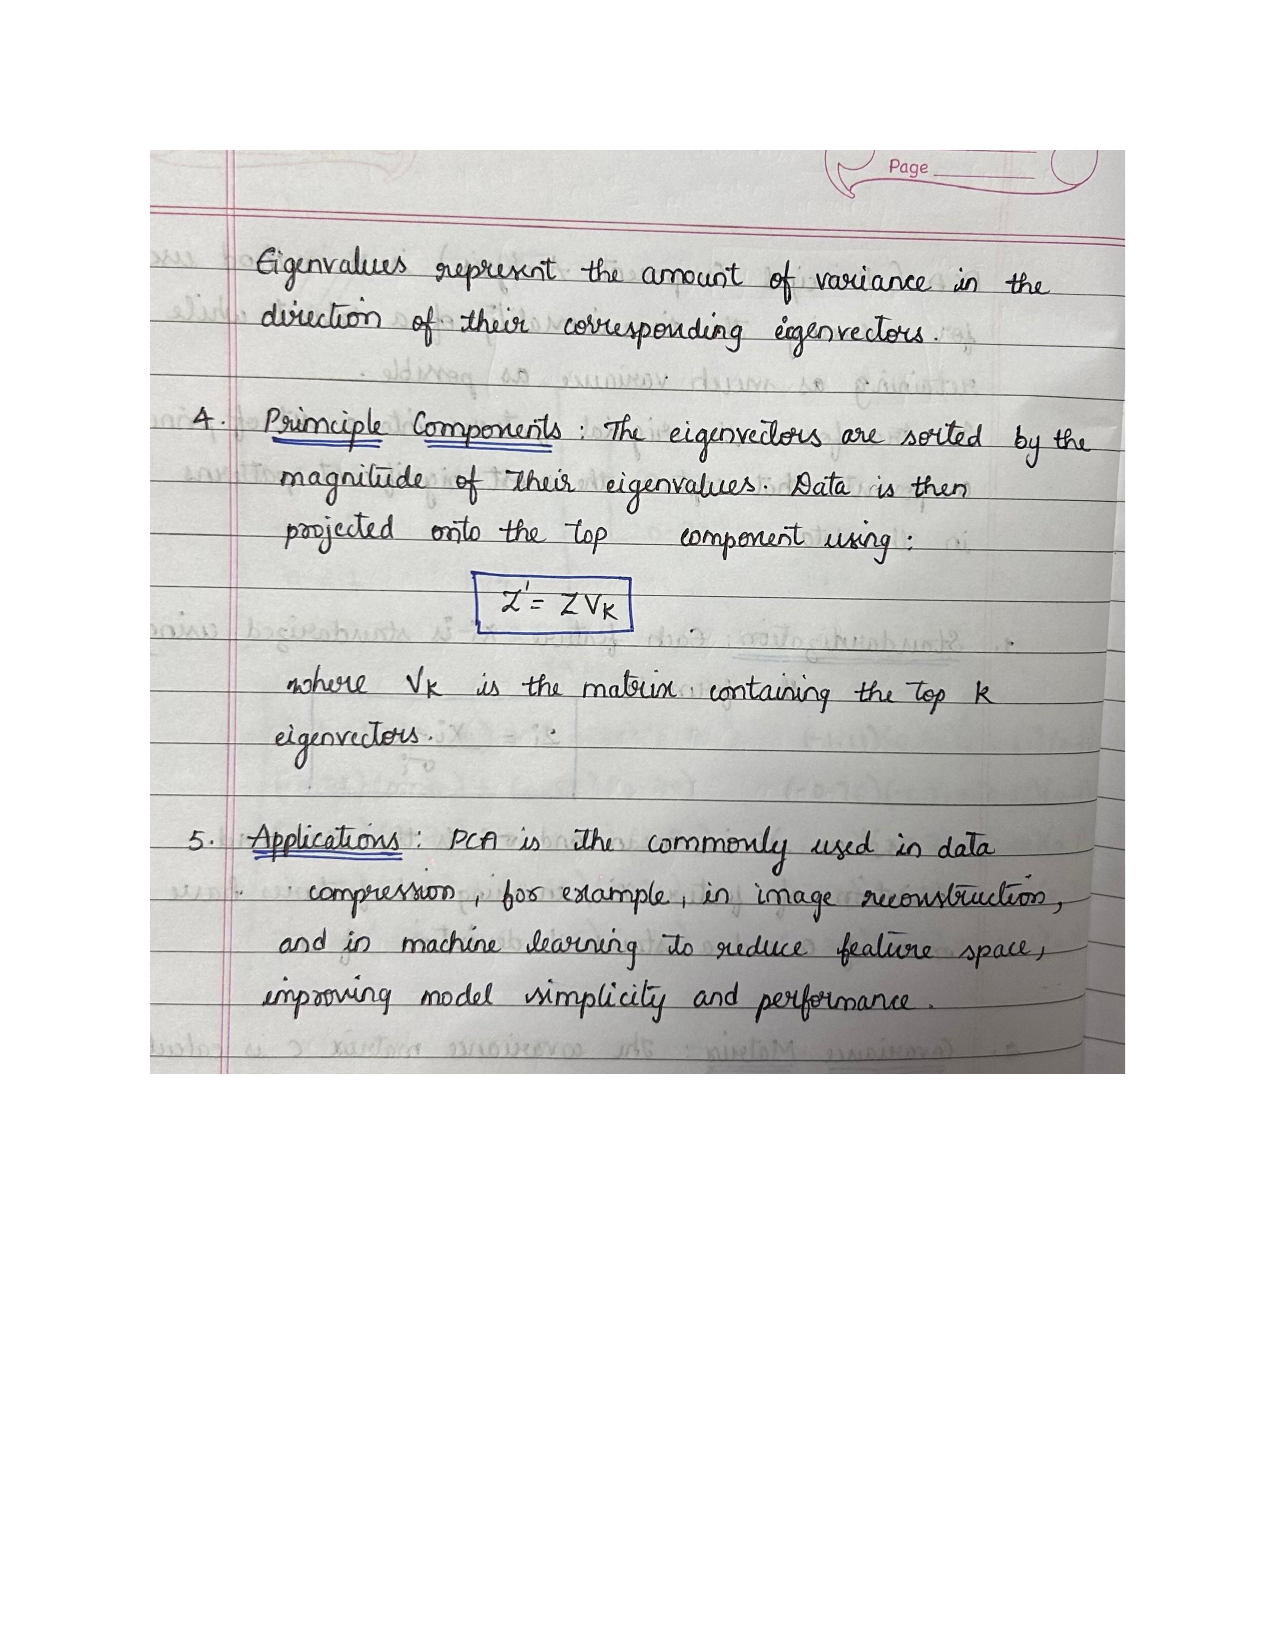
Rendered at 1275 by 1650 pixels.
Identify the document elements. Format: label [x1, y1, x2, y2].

picture [150, 150, 1125, 1074]
